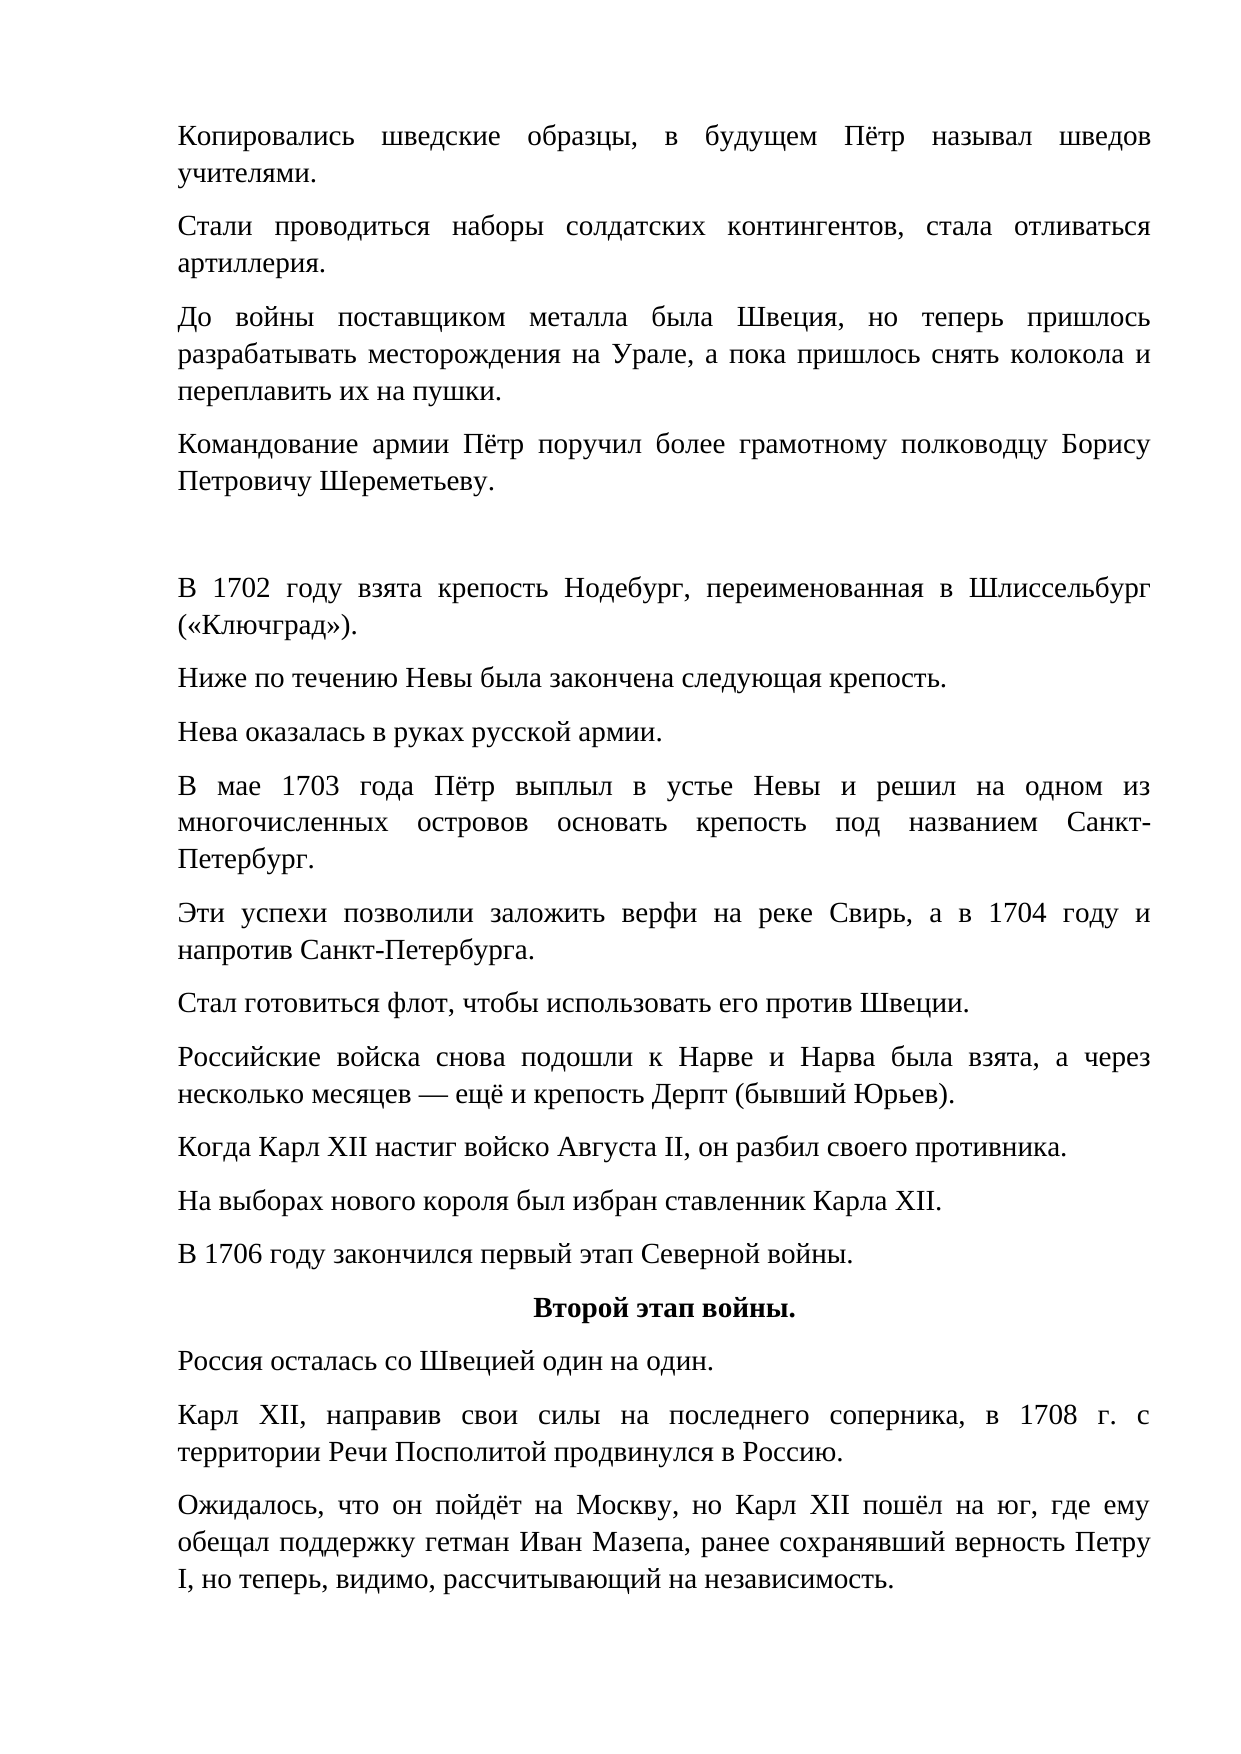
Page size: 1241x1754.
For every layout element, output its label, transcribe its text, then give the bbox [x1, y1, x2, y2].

text Ниже по течению Невы была закончена следующая крепость. [177, 661, 1152, 694]
text В мае 1703 года Пётр выплыл в устье Невы и решил на одном из многочисленных островов основать крепость под названием Санкт-Петербург. [177, 768, 1152, 875]
text Россия осталась со Швецией один на один. [177, 1343, 1152, 1377]
text До войны поставщиком металла была Швеция, но теперь пришлось разрабатывать месторождения на Урале, а пока пришлось снять колокола и переплавить их на пушки. [177, 299, 1152, 406]
text Когда Карл XII настиг войско Августа II, он разбил своего противника. [177, 1129, 1152, 1163]
text Российские войска снова подошли к Нарве и Нарва была взята, а через несколько месяцев — ещё и крепость Дерпт (бывший Юрьев). [177, 1039, 1152, 1109]
text Стали проводиться наборы солдатских контингентов, стала отливаться артиллерия. [177, 208, 1152, 279]
text Эти успехи позволили заложить верфи на реке Свирь, а в 1704 году и напротив Санкт-Петербурга. [177, 895, 1152, 965]
text В 1706 году закончился первый этап Северной войны. [177, 1236, 1152, 1270]
text Нева оказалась в руках русской армии. [177, 714, 1152, 748]
text Второй этап войны. [177, 1290, 1152, 1323]
text На выборах нового короля был избран ставленник Карла XII. [177, 1183, 1152, 1216]
text Стал готовиться флот, чтобы использовать его против Швеции. [177, 985, 1152, 1019]
text Копировались шведские образцы, в будущем Пётр называл шведов учителями. [177, 118, 1152, 188]
text Командование армии Пётр поручил более грамотному полководцу Борису Петровичу Шереметьеву. [177, 426, 1152, 497]
text В 1702 году взята крепость Нодебург, переименованная в Шлиссельбург («Ключград»). [177, 570, 1152, 641]
text Карл XII, направив свои силы на последнего соперника, в 1708 г. с территории Речи Посполитой продвинулся в Россию. [177, 1397, 1152, 1467]
text Ожидалось, что он пойдёт на Москву, но Карл XII пошёл на юг, где ему обещал поддержку гетман Иван Мазепа, ранее сохранявший верность Петру I, но теперь, видимо, рассчитывающий на независимость. [177, 1487, 1152, 1595]
